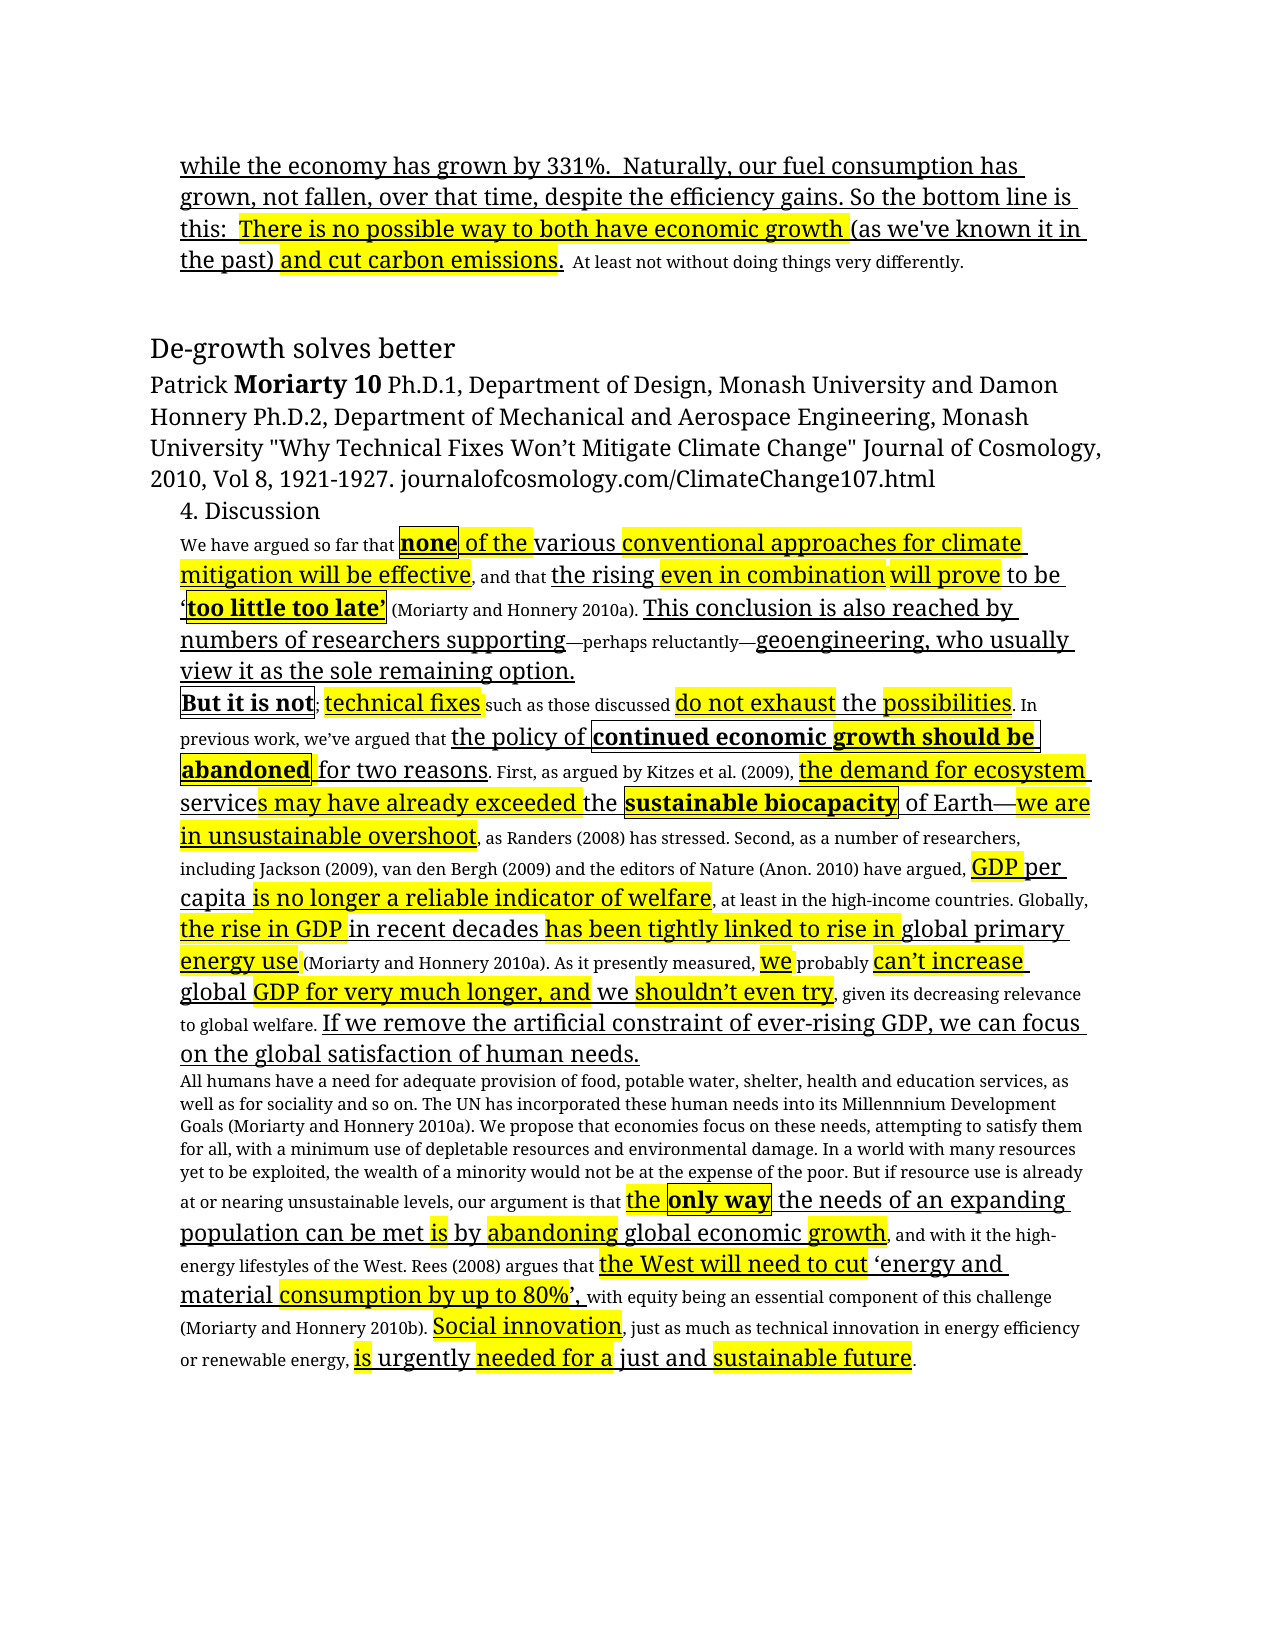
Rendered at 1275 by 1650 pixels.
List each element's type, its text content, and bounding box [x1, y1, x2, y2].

text Patrick Moriarty 10 Ph.D.1, Department of Design, Monash University and Damon Honnery Ph.D.2, Department of Mechanical and Aerospace Engineering, Monash University "Why Technical Fixes Won’t Mitigate Climate Change" Journal of Cosmology, 2010, Vol 8, 1921-1927. journalofcosmology.com/ClimateChange107.html [150, 367, 1125, 494]
text But it is not; technical fixes such as those discussed do not exhaust the possibilities. In previous work, we’ve argued that the policy of continued economic growth should be abandoned for two reasons. First, as argued by Kitzes et al. (2009), the demand for ecosystem services may have already exceeded the sustainable biocapacity of Earth—we are in unsustainable overshoot, as Randers (2008) has stressed. Second, as a number of researchers, including Jackson (2009), van den Bergh (2009) and the editors of Nature (Anon. 2010) have argued, GDP per capita is no longer a reliable indicator of welfare, at least in the high-income countries. Globally, the rise in GDP in recent decades has been tightly linked to rise in global primary energy use (Moriarty and Honnery 2010a). As it presently measured, we probably can’t increase global GDP for very much longer, and we shouldn’t even try, given its decreasing relevance to global welfare. If we remove the artificial constraint of ever-rising GDP, we can focus on the global satisfaction of human needs. [180, 686, 1095, 1069]
text We have argued so far that none of the various conventional approaches for climate mitigation will be effective, and that the rising even in combination will prove to be ‘too little too late’ (Moriarty and Honnery 2010a). This conclusion is also reached by numbers of researchers supporting—perhaps reluctantly—geoengineering, who usually view it as the sole remaining option. [180, 526, 1095, 686]
subtitle De-growth solves better [150, 330, 1125, 367]
text All humans have a need for adequate provision of food, potable water, shelter, health and education services, as well as for sociality and so on. The UN has incorporated these human needs into its Millennnium Development Goals (Moriarty and Honnery 2010a). We propose that economies focus on these needs, attempting to satisfy them for all, with a minimum use of depletable resources and environmental damage. In a world with many resources yet to be exploited, the wealth of a minority would not be at the expense of the poor. But if resource use is already at or nearing unsustainable levels, our argument is that the only way the needs of an expanding population can be met is by abandoning global economic growth, and with it the high-energy lifestyles of the West. Rees (2008) argues that the West will need to cut ‘energy and material consumption by up to 80%’, with equity being an essential component of this challenge (Moriarty and Honnery 2010b). Social innovation, just as much as technical innovation in energy efficiency or renewable energy, is urgently needed for a just and sustainable future. [180, 1069, 1095, 1373]
text 4. Discussion [180, 494, 1095, 526]
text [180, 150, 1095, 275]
